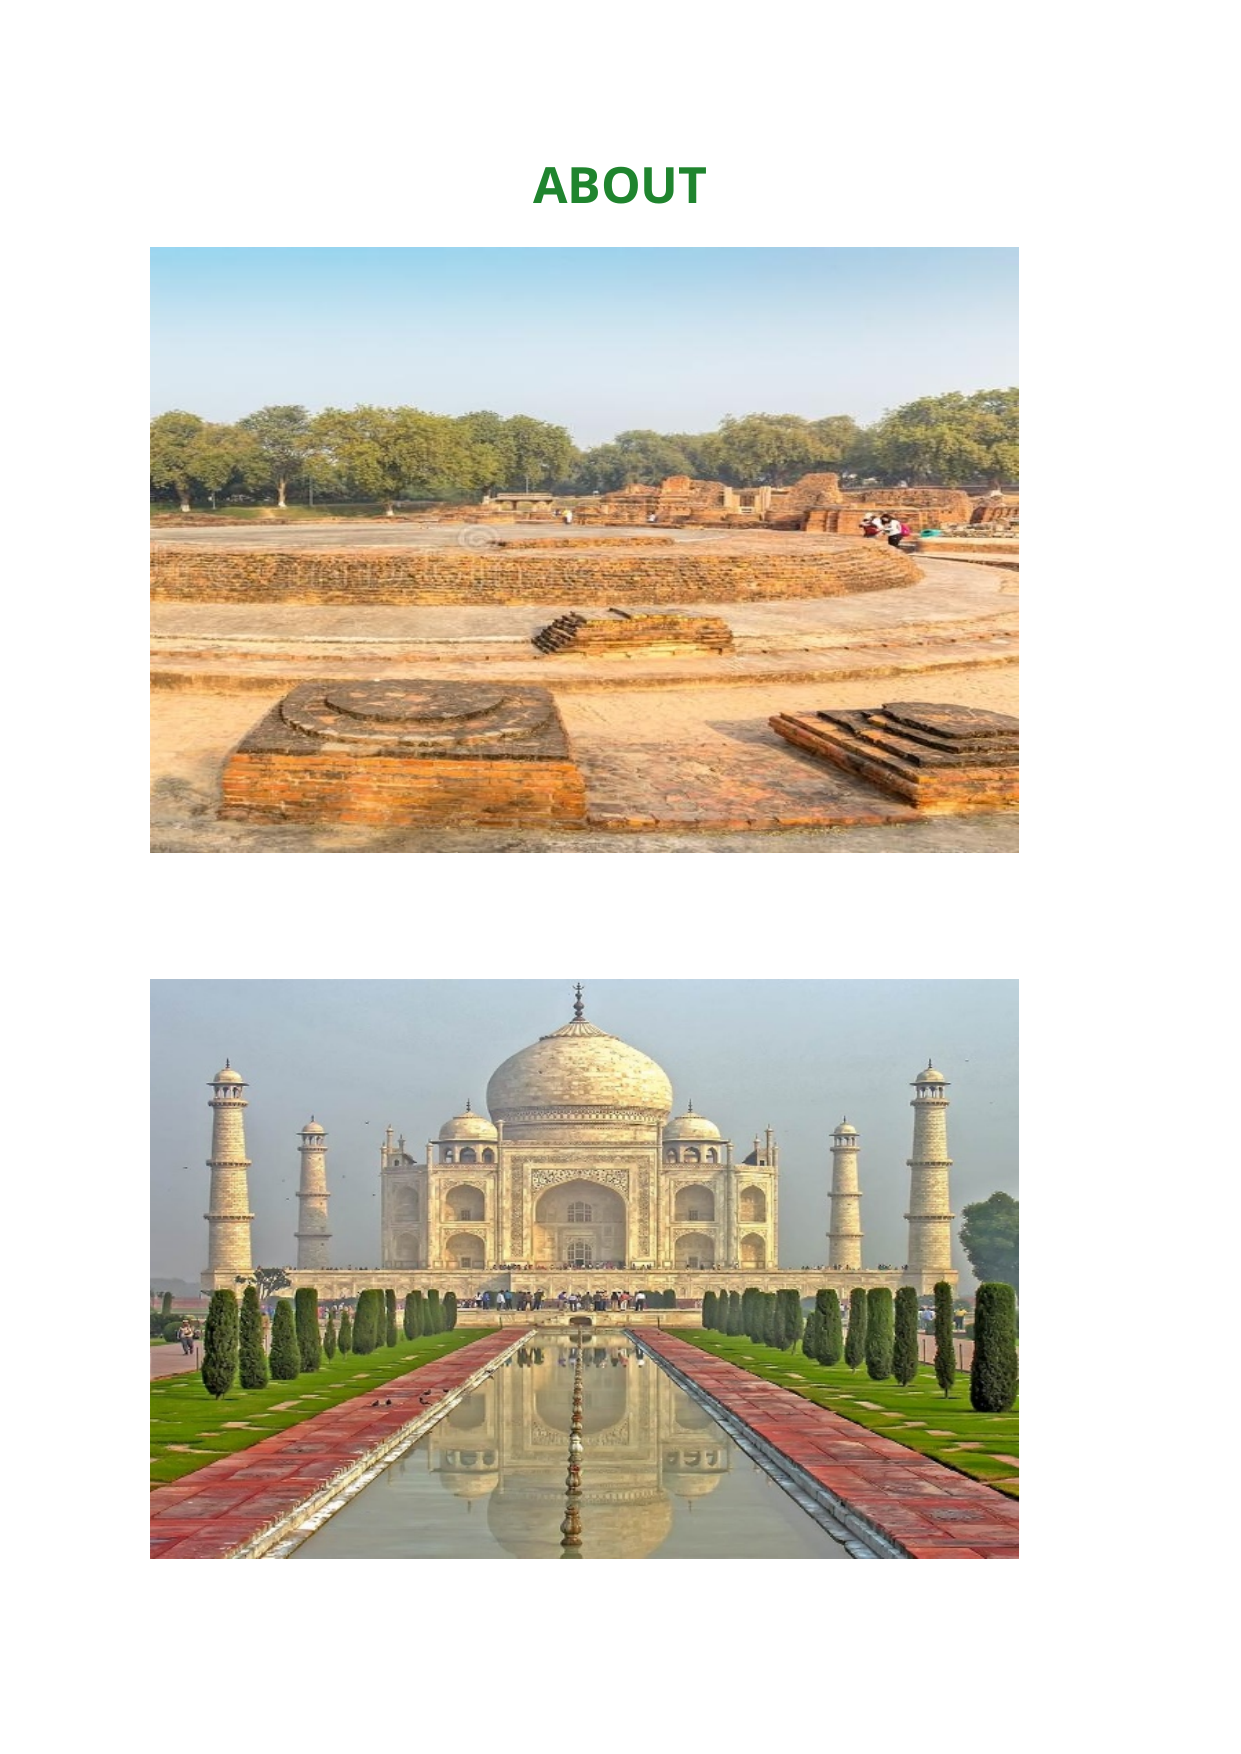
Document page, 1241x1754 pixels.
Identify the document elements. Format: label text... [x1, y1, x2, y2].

text ABOUT [150, 150, 1090, 218]
picture [150, 979, 1019, 1559]
picture [150, 247, 1019, 853]
